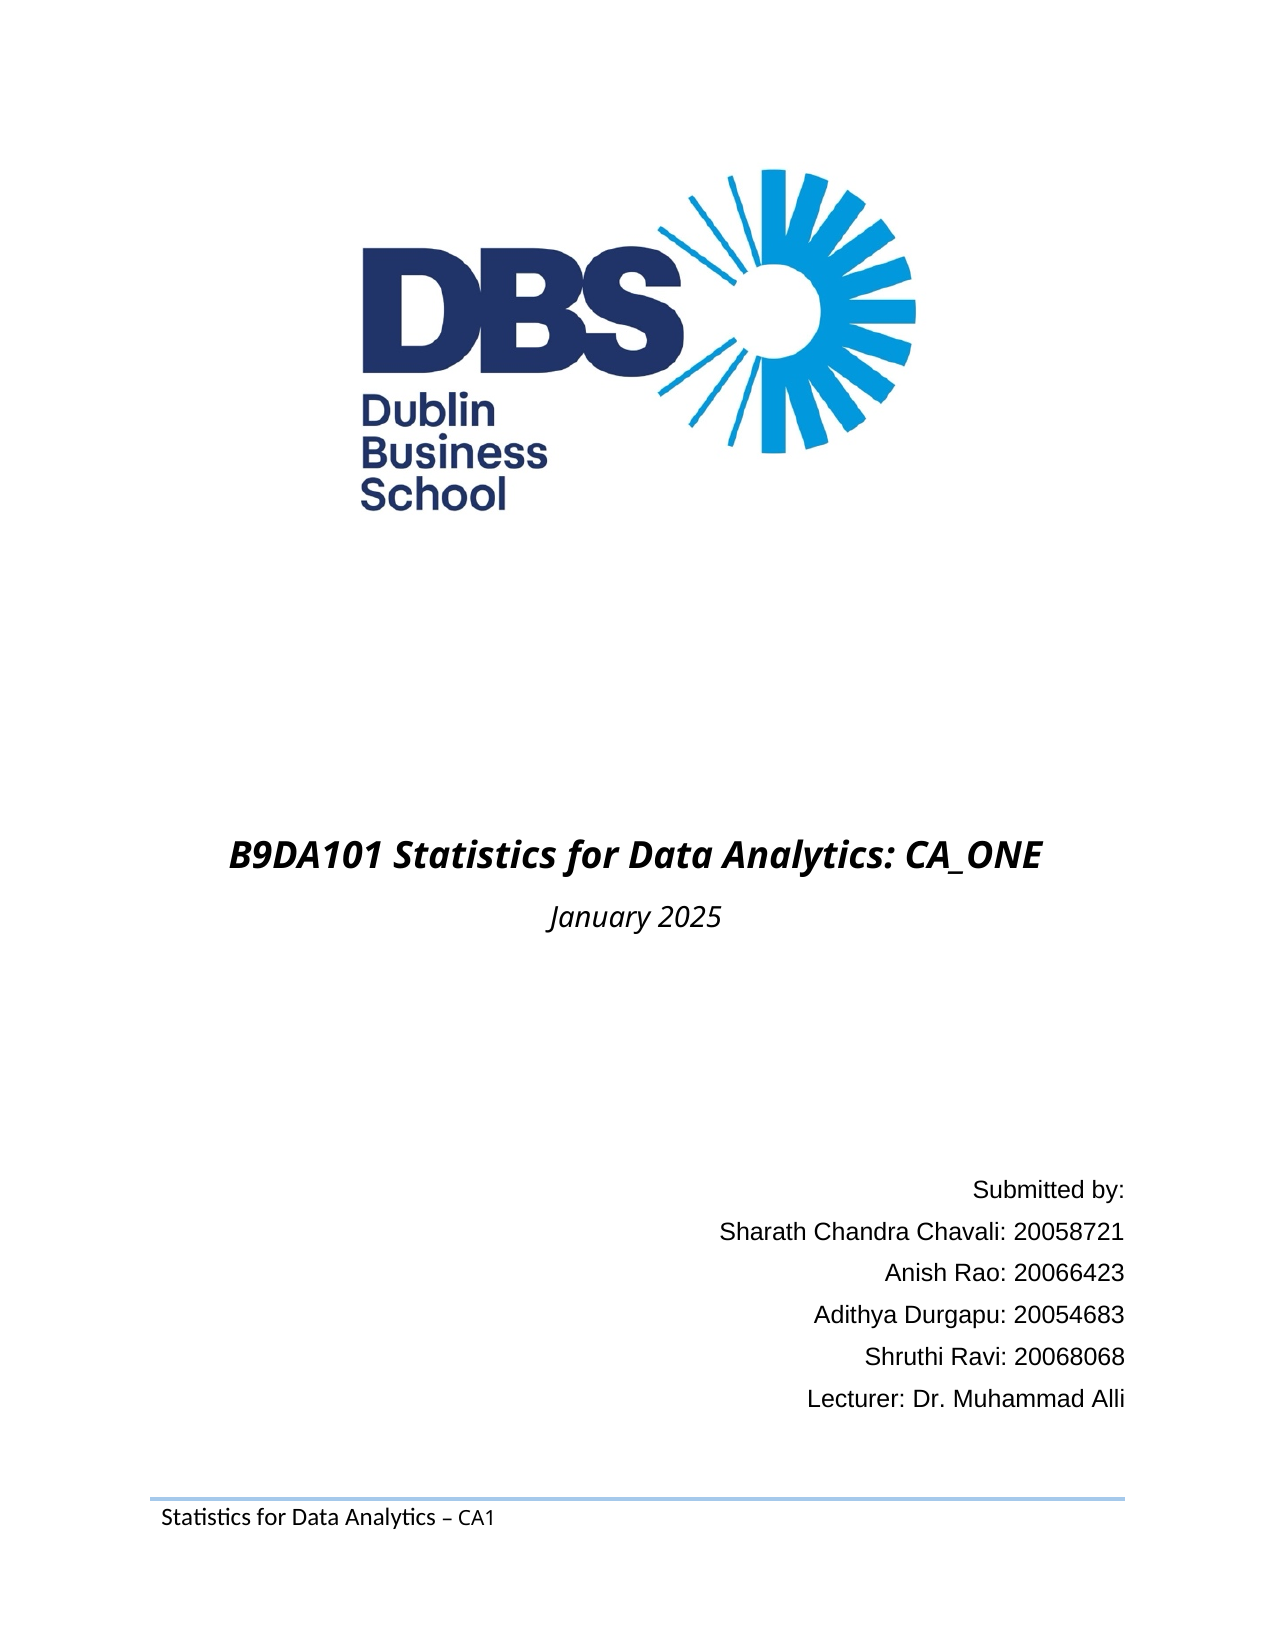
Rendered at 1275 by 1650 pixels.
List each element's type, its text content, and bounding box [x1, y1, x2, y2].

text January 2025 [150, 896, 1125, 936]
text B9DA101 Statistics for Data Analytics: CA_ONE [150, 828, 1125, 879]
text Lecturer: Dr. Muhammad Alli [150, 1384, 1125, 1413]
text Adithya Durgapu: 20054683 [150, 1300, 1125, 1329]
picture [290, 150, 986, 523]
text Sharath Chandra Chavali: 20058721 [150, 1217, 1125, 1246]
text Shruthi Ravi: 20068068 [150, 1342, 1125, 1371]
text Submitted by: [150, 1175, 1125, 1204]
text Anish Rao: 20066423 [150, 1258, 1125, 1287]
